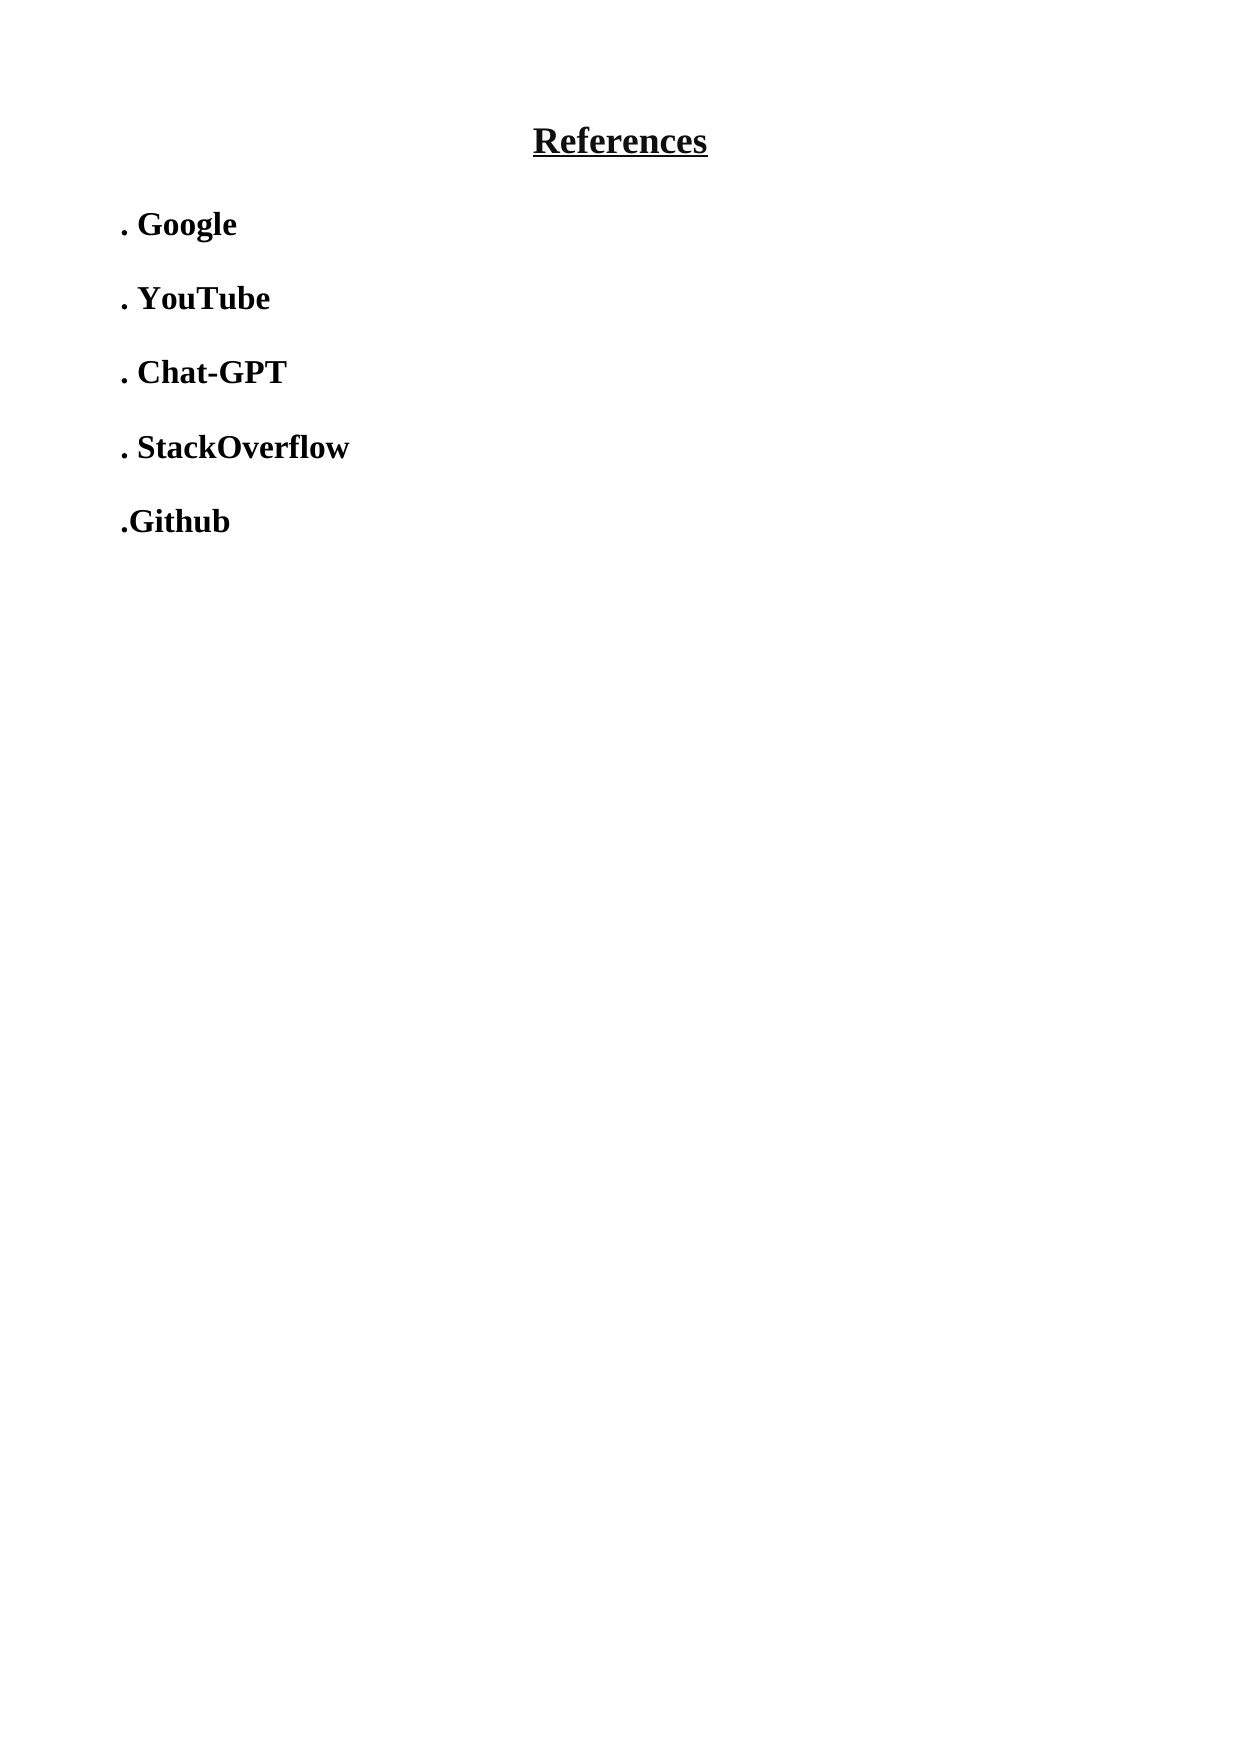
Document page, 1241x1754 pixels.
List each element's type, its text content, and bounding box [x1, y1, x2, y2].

text .Github [120, 501, 747, 582]
text . Google [120, 204, 747, 243]
text . Chat-GPT [120, 353, 747, 391]
text References [118, 118, 1122, 161]
text . YouTube [120, 278, 747, 317]
text . StackOverflow [120, 427, 747, 465]
